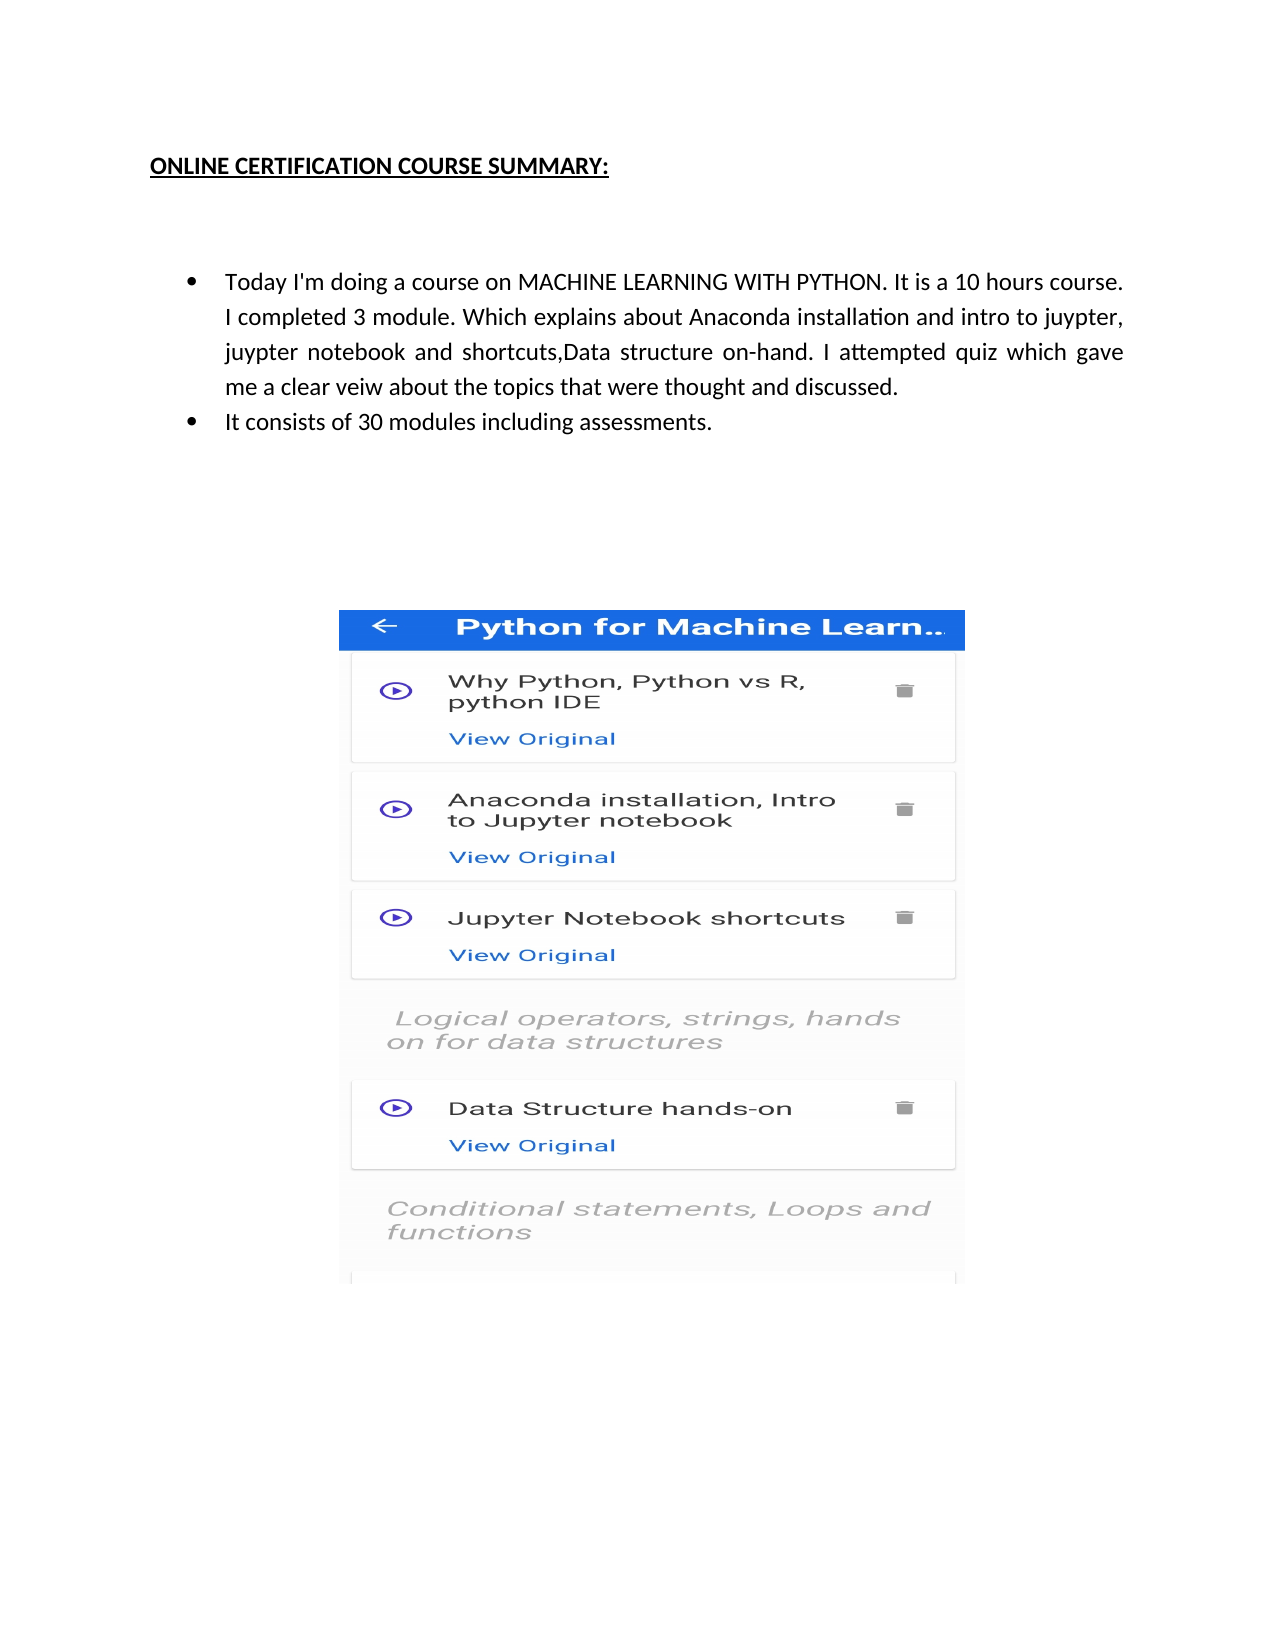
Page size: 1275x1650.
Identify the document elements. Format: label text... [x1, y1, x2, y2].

text ONLINE CERTIFICATION COURSE SUMMARY: [150, 150, 1125, 181]
picture [339, 610, 965, 1284]
list Today I'm doing a course on MACHINE LEARNING WITH PYTHON. It is a 10 hours course. I completed 3 module. Which explains about Anaconda installation and intro to juypter, juypter notebook and shortcuts,Data structure on-hand. I attempted quiz which gave me a clear veiw about the topics that were thought and discussed. [187, 266, 1125, 401]
list It consists of 30 modules including assessments. [187, 406, 1125, 436]
